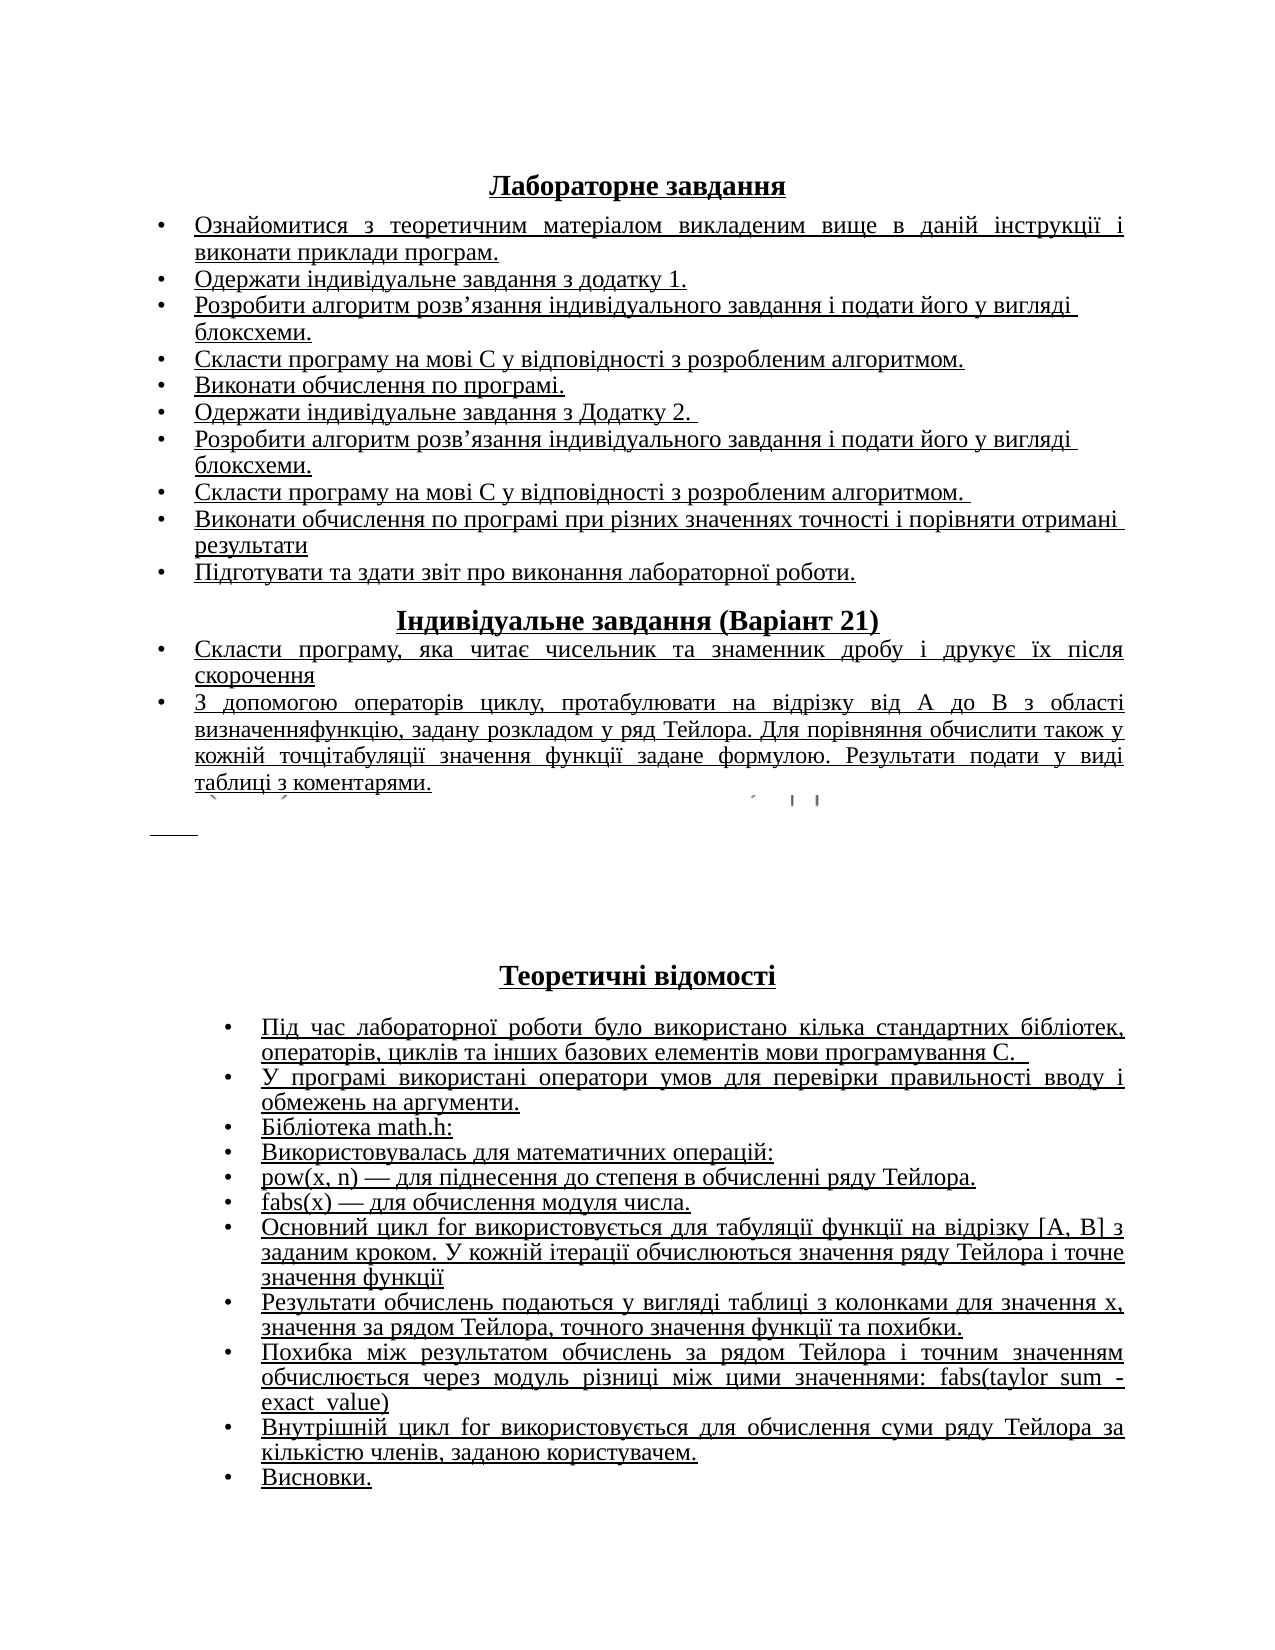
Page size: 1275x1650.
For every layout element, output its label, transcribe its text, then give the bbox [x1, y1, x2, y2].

list Виконати обчислення по програмі. [157, 372, 1125, 399]
list pow(x, n) — для піднесення до степеня в обчисленні ряду Тейлора. [224, 1166, 1125, 1191]
list Висновки. [224, 1466, 1125, 1491]
list Підготувати та здати звіт про виконання лабораторної роботи. [157, 559, 1125, 586]
text Теоретичні відомості [150, 966, 1125, 991]
list Виконати обчислення по програмі при різних значеннях точності і порівняти отримані результати [157, 506, 1125, 559]
list Скласти програму на мові С у відповідності з розробленим алгоритмом. [157, 479, 1125, 506]
list У програмі використані оператори умов для перевірки правильності вводу і обмежень на аргументи. [224, 1066, 1125, 1116]
list Розробити алгоритм розв’язання індивідуального завдання і подати його у вигляді блоксхеми. [157, 426, 1125, 479]
list Під час лабораторної роботи було використано кілька стандартних бібліотек, операторів, циклів та інших базових елементів мови програмування C. [224, 1016, 1125, 1066]
text Індивідуальне завдання (Варіант 21) [871, 611, 1125, 636]
list Основний цикл for використовується для табуляції функції на відрізку [A, B] з заданим кроком. У кожній ітерації обчислюються значення ряду Тейлора і точне значення функції [224, 1216, 1125, 1291]
list Розробити алгоритм розв’язання індивідуального завдання і подати його у вигляді блоксхеми. [157, 292, 1125, 346]
list З допомогою операторів циклу, протабулювати на відрізку від А до В з області визначенняфункцію, задану розкладом у ряд Тейлора. Для порівняння обчислити також у кожній точцітабуляції значення функції задане формулою. Результати подати у виді таблиці з коментарями. [157, 689, 1125, 796]
text Індивідуальне завдання (Варіант 21) [150, 611, 725, 636]
list Результати обчислень подаються у вигляді таблиці з колонками для значення x, значення за рядом Тейлора, точного значення функції та похибки. [224, 1291, 1125, 1341]
list Внутрішній цикл for використовується для обчислення суми ряду Тейлора за кількістю членів, заданою користувачем. [224, 1416, 1125, 1466]
list Скласти програму на мові С у відповідності з розробленим алгоритмом. [157, 346, 1125, 372]
list Ознайомитися з теоретичним матеріалом викладеним вище в даній інструкції і виконати приклади програм. [157, 212, 1125, 266]
list Одержати індивідуальне завдання з Додатку 2. [157, 399, 1125, 426]
text Лабораторне завдання [150, 175, 1125, 200]
list Бібліотека math.h: [224, 1116, 1125, 1141]
list fabs(x) — для обчислення модуля числа. [224, 1191, 1125, 1216]
text Індивідуальне завдання (Варіант 21) [724, 611, 874, 633]
list Похибка між результатом обчислень за рядом Тейлора і точним значенням обчислюється через модуль різниці між цими значеннями: fabs(taylor_sum - exact_value) [224, 1341, 1125, 1416]
list Використовувалась для математичних операцій: [224, 1141, 1125, 1166]
list Скласти програму, яка читає чисельник та знаменник дробу і друкує їх після скорочення [157, 636, 1125, 689]
list Одержати індивідуальне завдання з додатку 1. [157, 266, 1125, 292]
